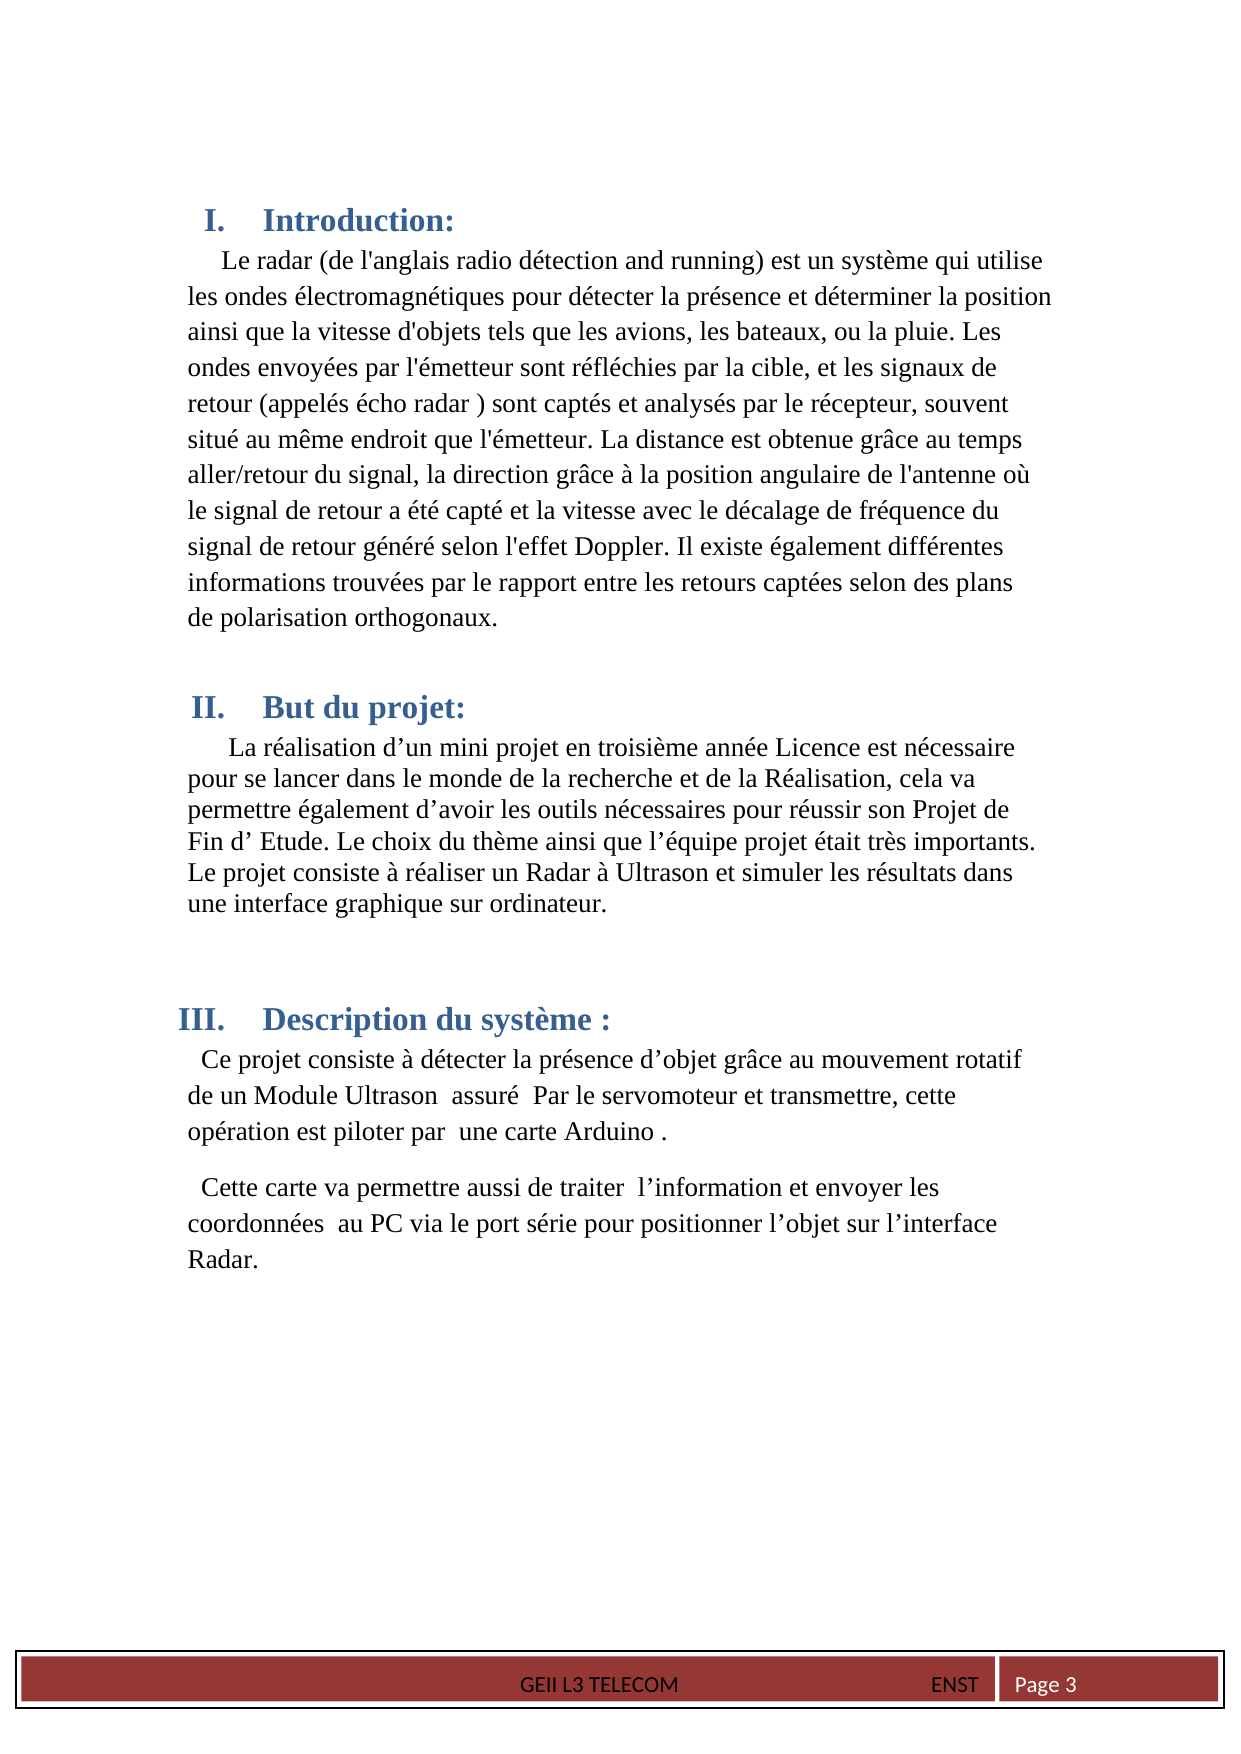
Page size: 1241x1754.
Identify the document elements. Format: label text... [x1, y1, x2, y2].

subtitle But du projet: [225, 687, 1053, 725]
subtitle Description du système : [225, 999, 1053, 1037]
text Le radar (de l'anglais radio détection and running) est un système qui utilise les ondes électromagnétiques pour détecter la présence et déterminer la position ainsi que la vitesse d'objets tels que les avions, les bateaux, ou la pluie. Les ondes envoyées par l'émetteur sont réfléchies par la cible, et les signaux de retour (appelés écho radar ) sont captés et analysés par le récepteur, souvent situé au même endroit que l'émetteur. La distance est obtenue grâce au temps aller/retour du signal, la direction grâce à la position angulaire de l'antenne où le signal de retour a été capté et la vitesse avec le décalage de fréquence du signal de retour généré selon l'effet Doppler. Il existe également différentes informations trouvées par le rapport entre les retours captées selon des plans de polarisation orthogonaux. [187, 244, 1053, 632]
text Ce projet consiste à détecter la présence d’objet grâce au mouvement rotatif de un Module Ultrason assuré Par le servomoteur et transmettre, cette opération est piloter par une carte Arduino . [187, 1043, 1050, 1146]
text La réalisation d’un mini projet en troisième année Licence est nécessaire pour se lancer dans le monde de la recherche et de la Réalisation, cela va permettre également d’avoir les outils nécessaires pour réussir son Projet de Fin d’ Etude. Le choix du thème ainsi que l’équipe projet était très importants. [187, 731, 1053, 856]
subtitle Introduction: [225, 200, 1053, 238]
text Cette carte va permettre aussi de traiter l’information et envoyer les coordonnées au PC via le port série pour positionner l’objet sur l’interface Radar. [187, 1171, 1053, 1274]
text Le projet consiste à réaliser un Radar à Ultrason et simuler les résultats dans une interface graphique sur ordinateur. [187, 856, 1053, 918]
